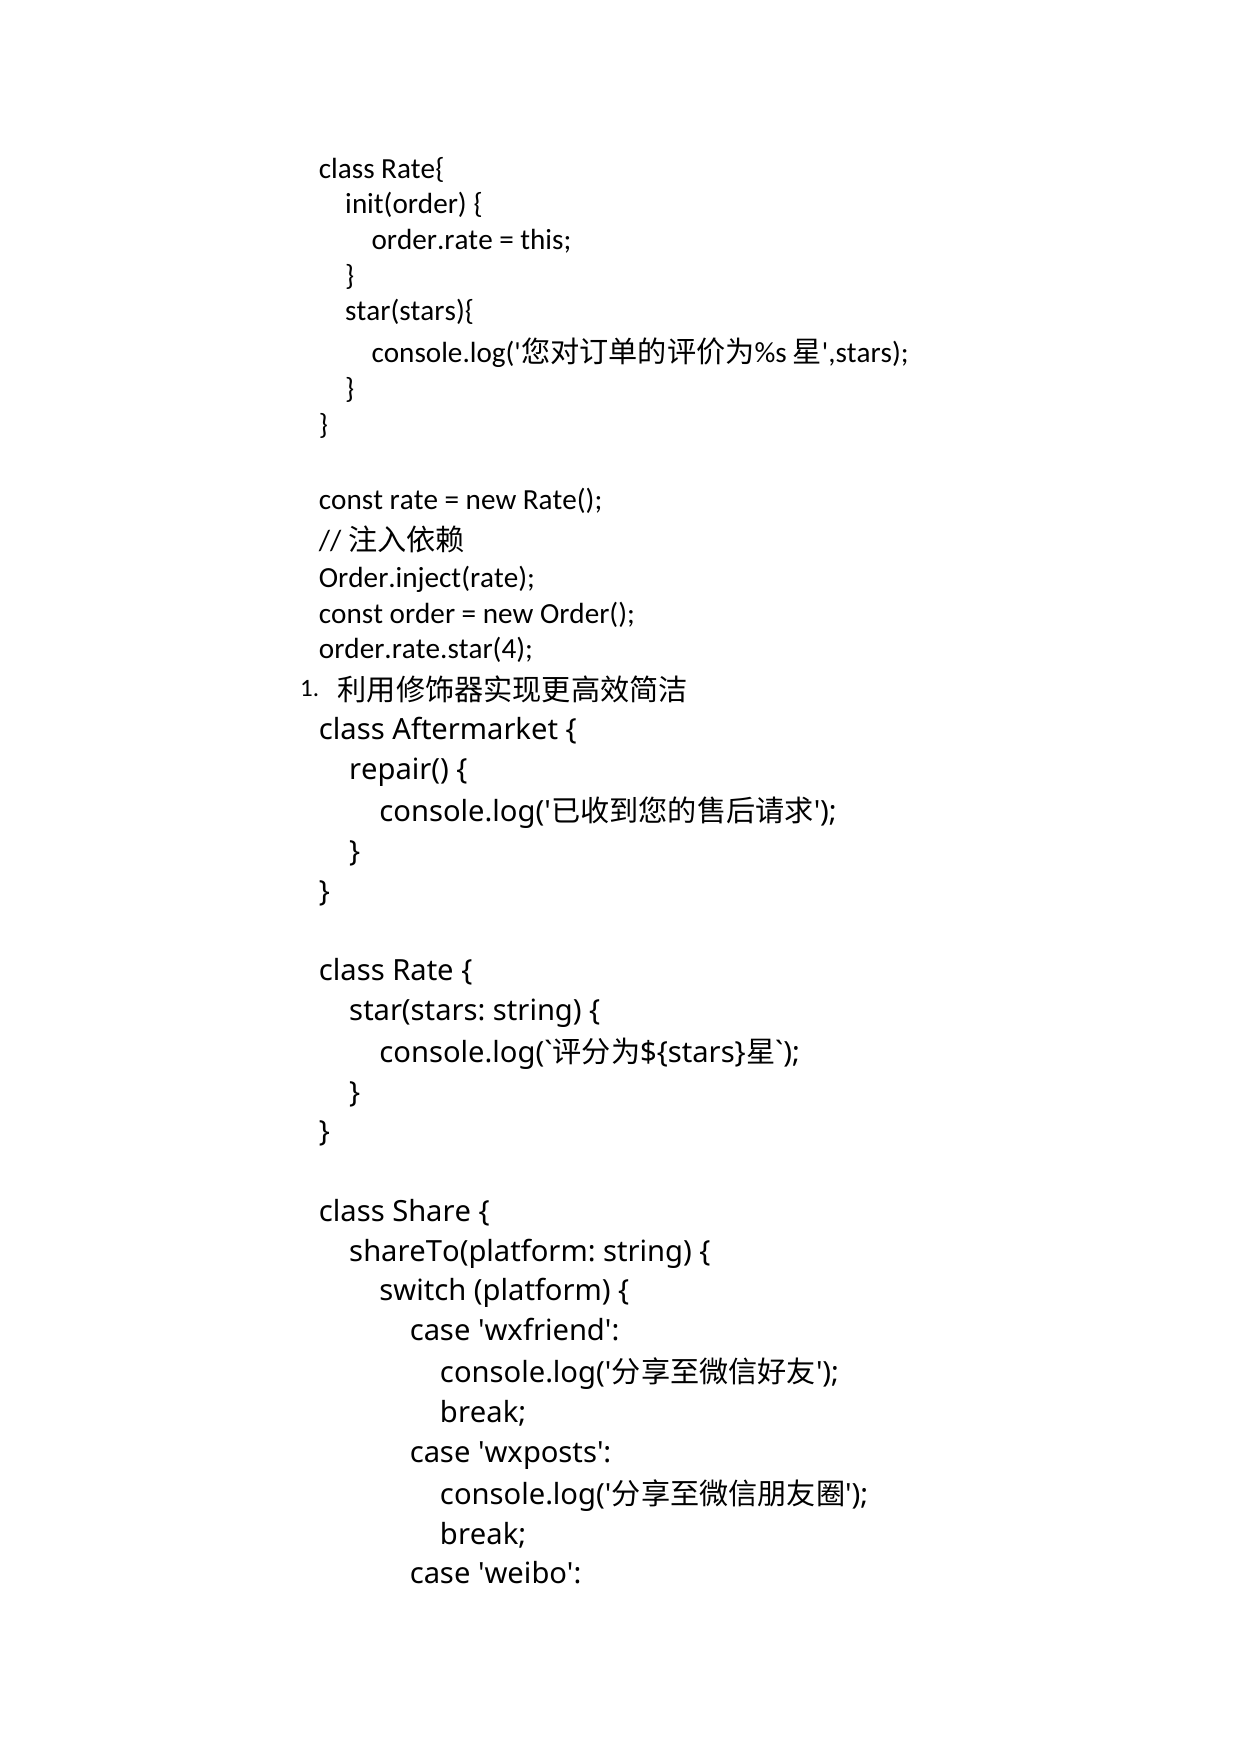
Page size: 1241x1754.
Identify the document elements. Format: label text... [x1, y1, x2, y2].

text } [319, 870, 1053, 909]
text case 'wxfriend': [319, 1309, 1053, 1349]
text console.log(`评分为${stars}星`); [319, 1029, 1053, 1071]
text Order.inject(rate); [319, 559, 1053, 595]
text } [319, 1111, 1053, 1150]
text repair() { [319, 748, 1053, 788]
text } [319, 830, 1053, 870]
text star(stars: string) { [319, 989, 1053, 1029]
text shareTo(platform: string) { [319, 1230, 1053, 1269]
text const order = new Order(); [319, 595, 1053, 631]
text } [319, 370, 1053, 406]
text console.log('分享至微信朋友圈'); [319, 1471, 1053, 1513]
text const rate = new Rate(); [319, 481, 1053, 517]
text class Rate { [319, 949, 1053, 989]
text // 注入依赖 [319, 517, 1053, 559]
text class Rate{ [319, 150, 1053, 186]
text } [319, 1071, 1053, 1111]
text } [319, 257, 1053, 292]
list 利用修饰器实现更高效简洁 [300, 666, 1053, 708]
text console.log('已收到您的售后请求'); [319, 788, 1053, 830]
text init(order) { [319, 186, 1053, 221]
text console.log('分享至微信好友'); [319, 1349, 1053, 1391]
text class Share { [319, 1190, 1053, 1230]
text console.log('您对订单的评价为%s星',stars); [319, 328, 1053, 370]
text star(stars){ [319, 292, 1053, 328]
text order.rate = this; [319, 221, 1053, 257]
text case 'wxposts': [319, 1431, 1053, 1471]
text case 'weibo': [319, 1553, 1053, 1592]
text } [319, 406, 1053, 442]
text order.rate.star(4); [319, 631, 1053, 666]
text break; [319, 1513, 1053, 1553]
text class Aftermarket { [319, 708, 1053, 748]
text break; [319, 1391, 1053, 1431]
text switch (platform) { [319, 1269, 1053, 1309]
